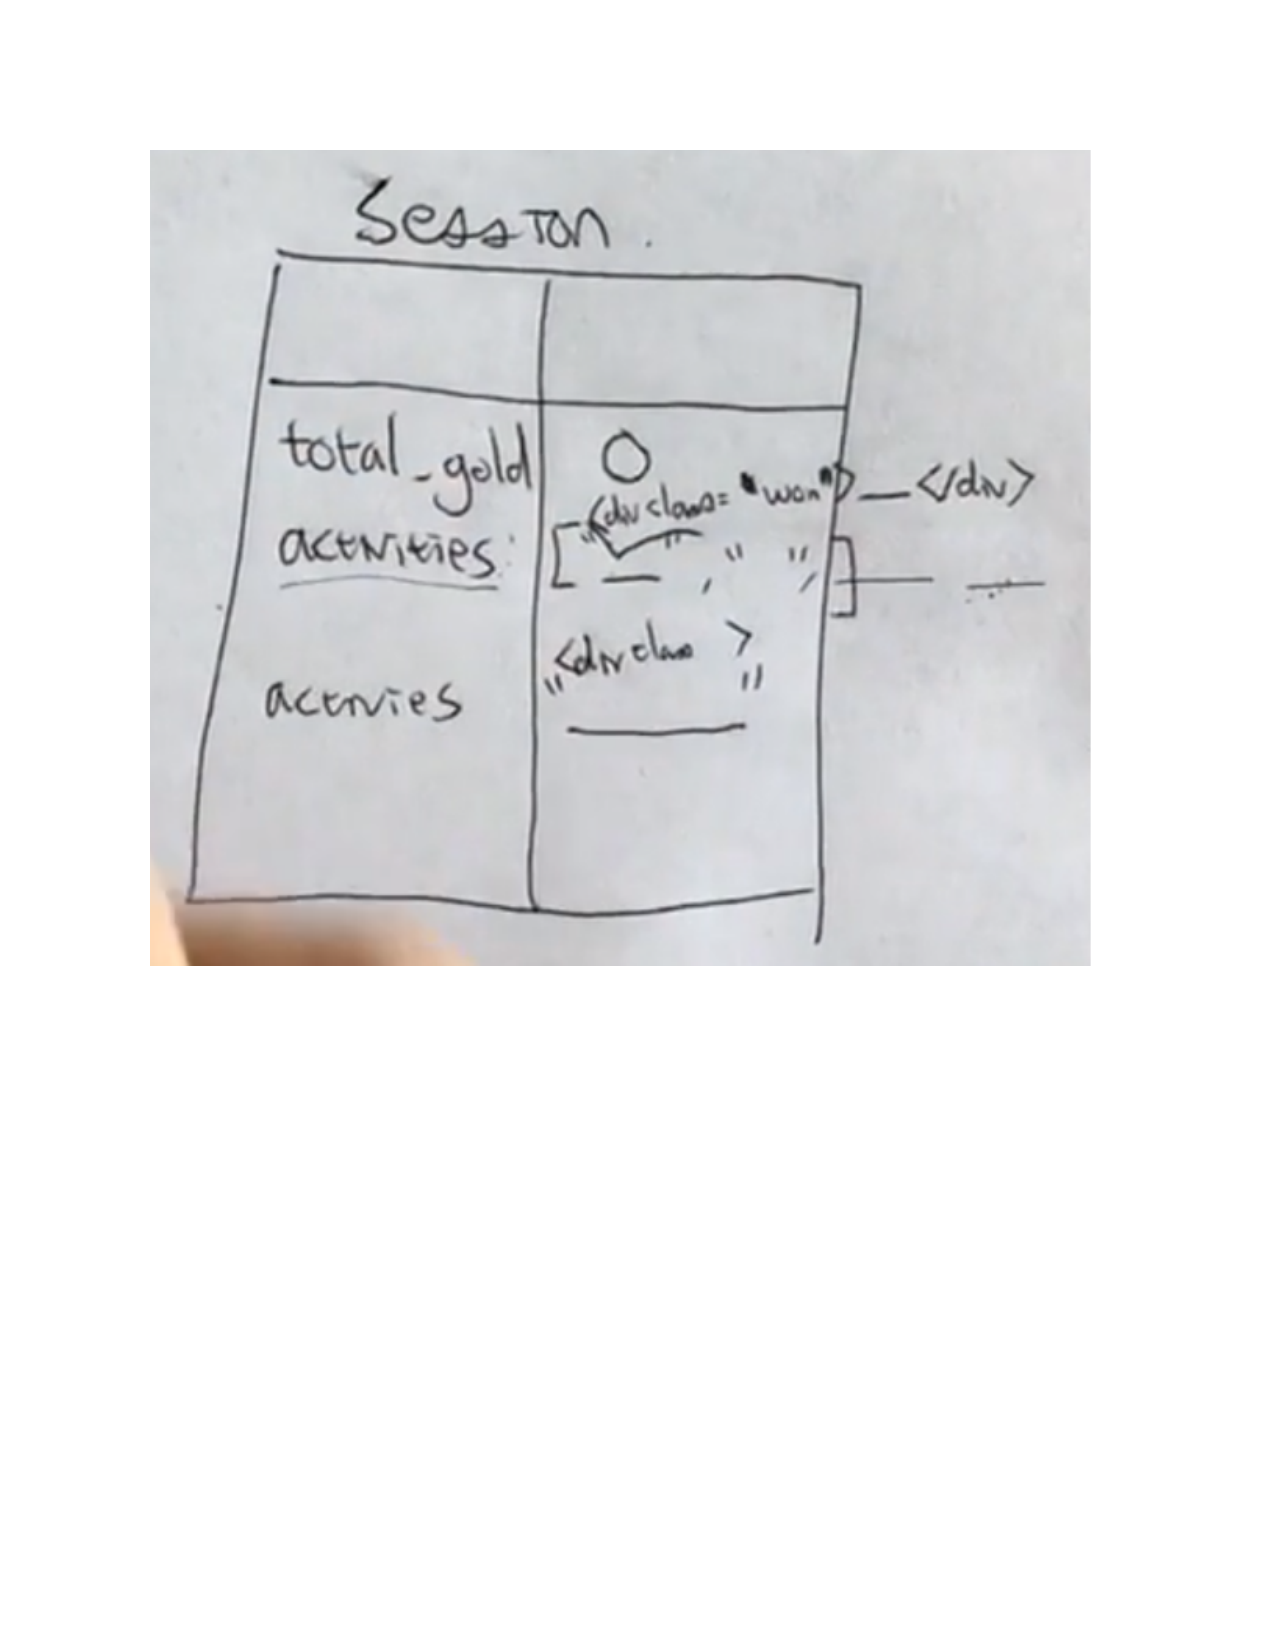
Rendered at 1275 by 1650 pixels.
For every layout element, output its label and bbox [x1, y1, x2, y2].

picture [150, 150, 1091, 966]
